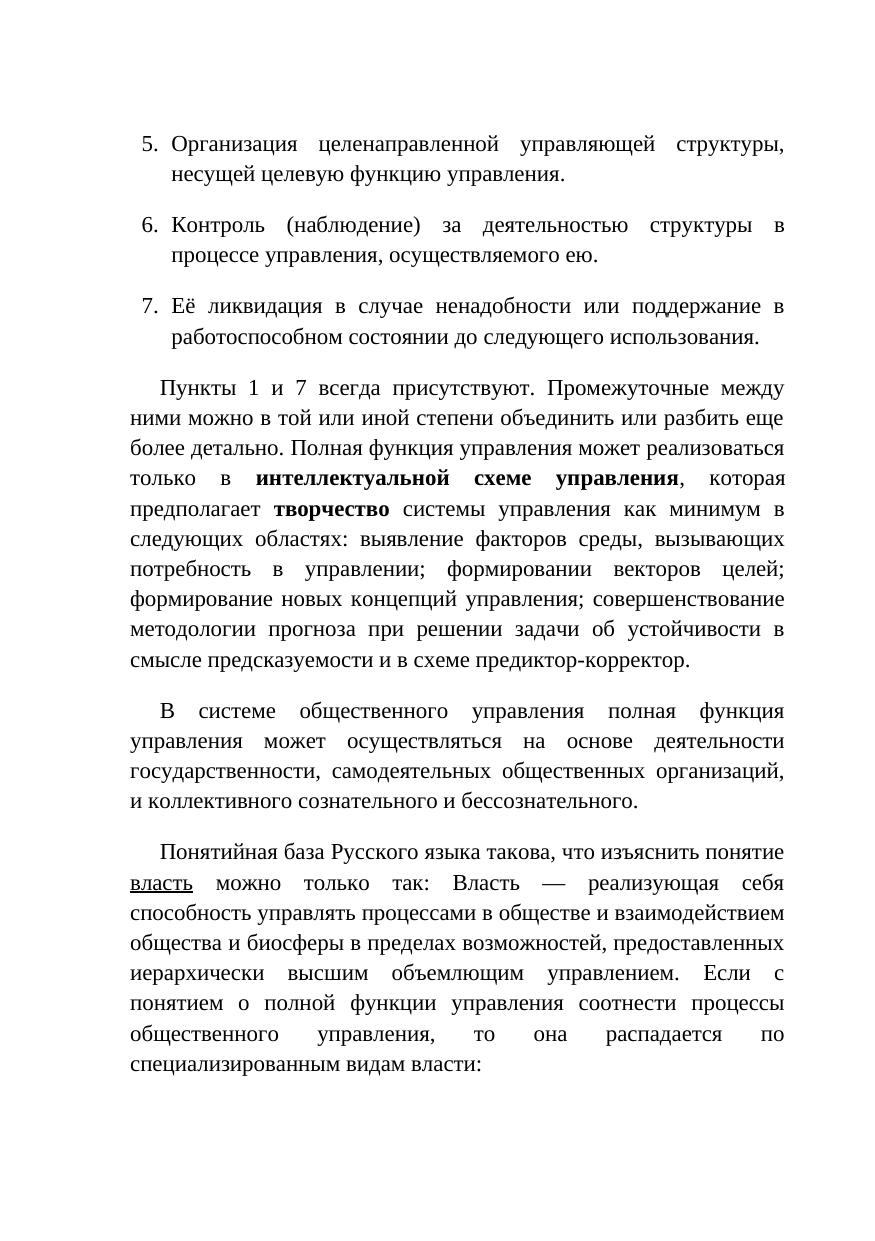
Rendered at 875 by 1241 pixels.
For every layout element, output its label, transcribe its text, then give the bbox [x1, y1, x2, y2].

text Понятийная база Русского языка такова, что изъяснить понятие власть можно только так: Власть — реализующая себя способность управлять процессами в обществе и взаимодействием общества и биосферы в пределах возможностей, предоставленных иерархически высшим объемлющим управлением. Если с понятием о полной функции управления соотнести процессы общественного управления, то она распадается по специализированным видам власти: [130, 838, 785, 1076]
list Организация целенаправленной управляющей структуры, несущей целевую функцию управления. [136, 130, 785, 187]
list Её ликвидация в случае ненадобности или поддержание в работоспособном состоянии до следующего использования. [136, 292, 785, 349]
text В системе общественного управления полная функция управления может осуществляться на основе деятельности государственности, самодеятельных общественных организаций, и коллективного сознательного и бессознательного. [130, 697, 785, 814]
text Пункты 1 и 7 всегда присутствуют. Промежуточные между ними можно в той или иной степени объединить или разбить еще более детально. Полная функция управления может реализоваться только в интеллектуальной схеме управления, которая предполагает творчество системы управления как минимум в следующих областях: выявление факторов среды, вызывающих потребность в управлении; формировании векторов целей; формирование новых концепций управления; совершенствование методологии прогноза при решении задачи об устойчивости в смысле предсказуемости и в схеме предиктор-корректор. [130, 374, 785, 672]
list Контроль (наблюдение) за деятельностью структуры в процессе управления, осуществляемого ею. [136, 211, 785, 268]
